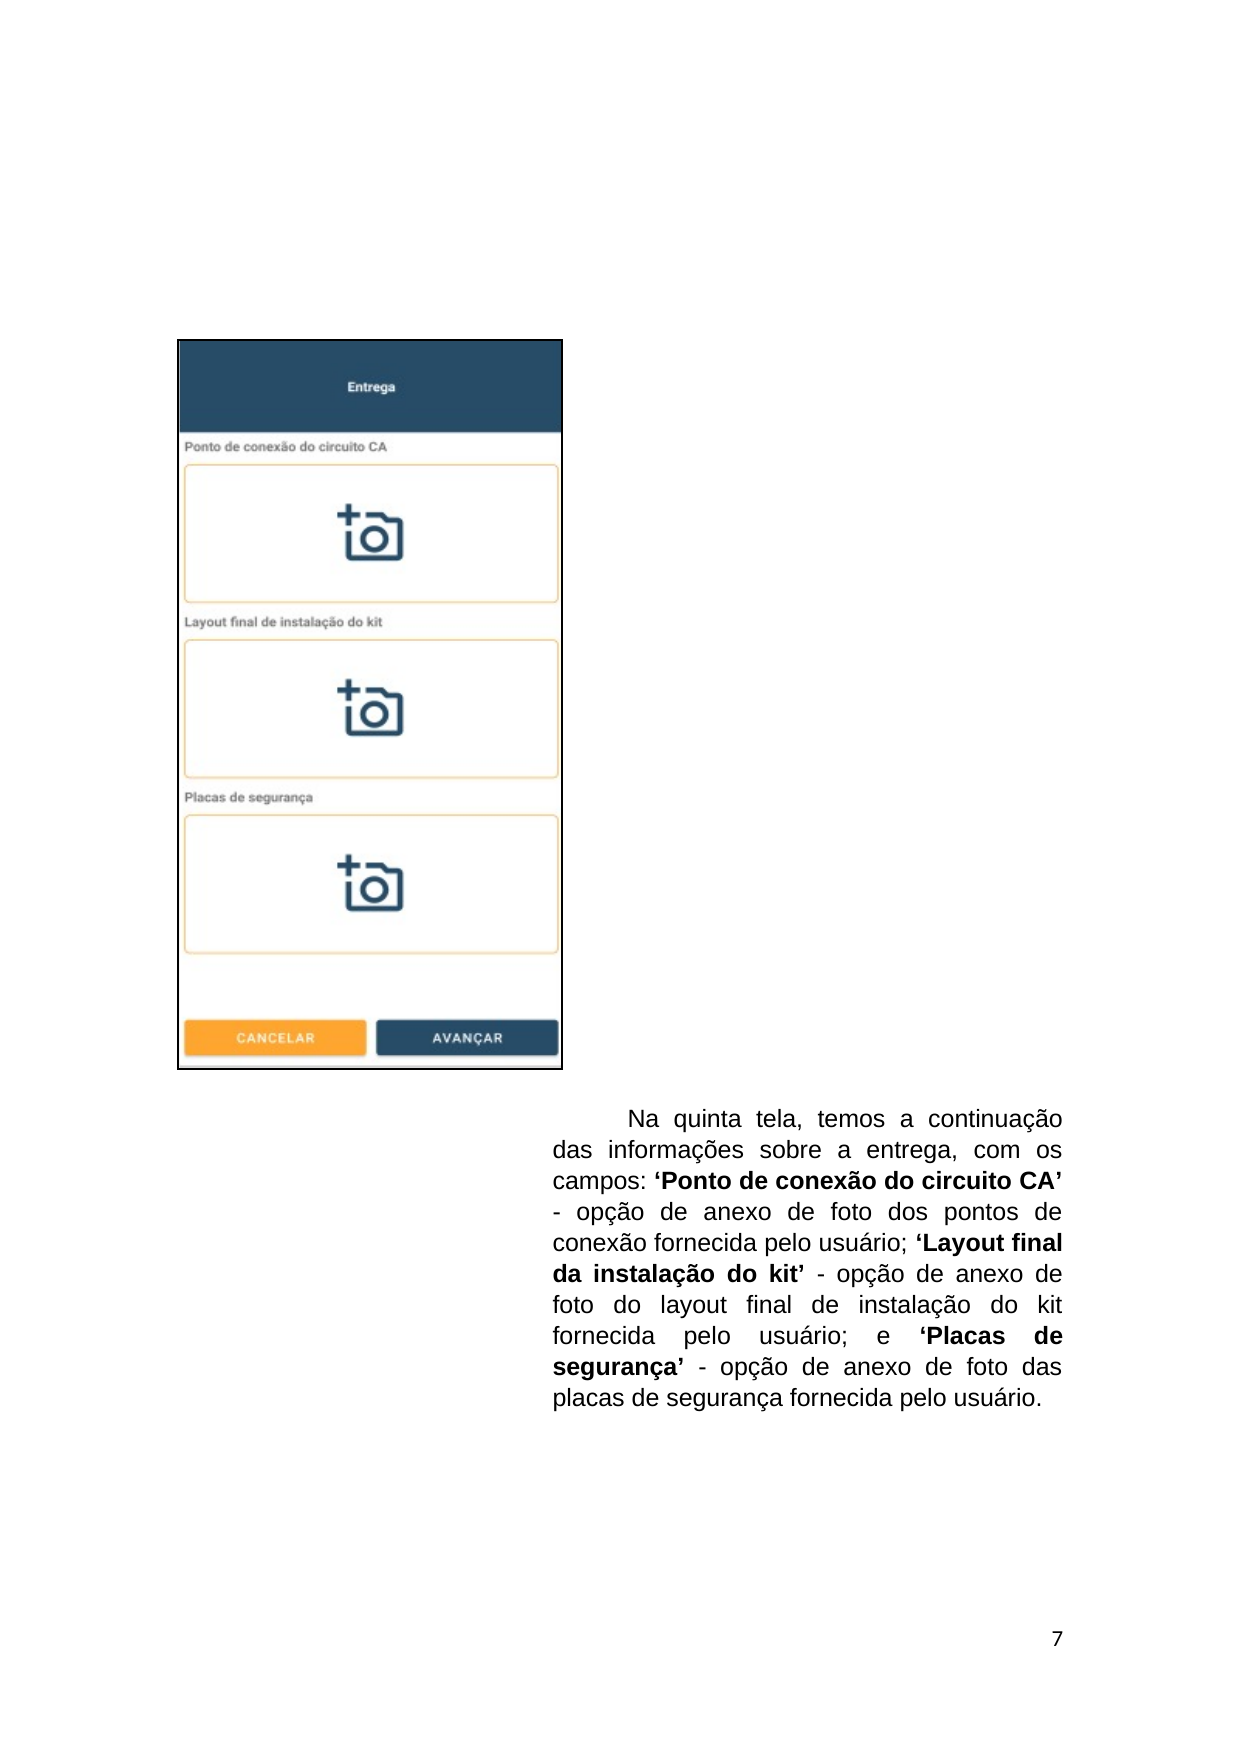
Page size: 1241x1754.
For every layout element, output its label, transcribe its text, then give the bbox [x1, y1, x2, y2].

text Na quinta tela, temos a continuação das informações sobre a entrega, com os campos: ‘Ponto de conexão do circuito CA’ - opção de anexo de foto dos pontos de conexão fornecida pelo usuário; ‘Layout final da instalação do kit’ - opção de anexo de foto do layout final de instalação do kit fornecida pelo usuário; e ‘Placas de segurança’ - opção de anexo de foto das placas de segurança fornecida pelo usuário. [552, 338, 1063, 1412]
picture [179, 341, 561, 1068]
